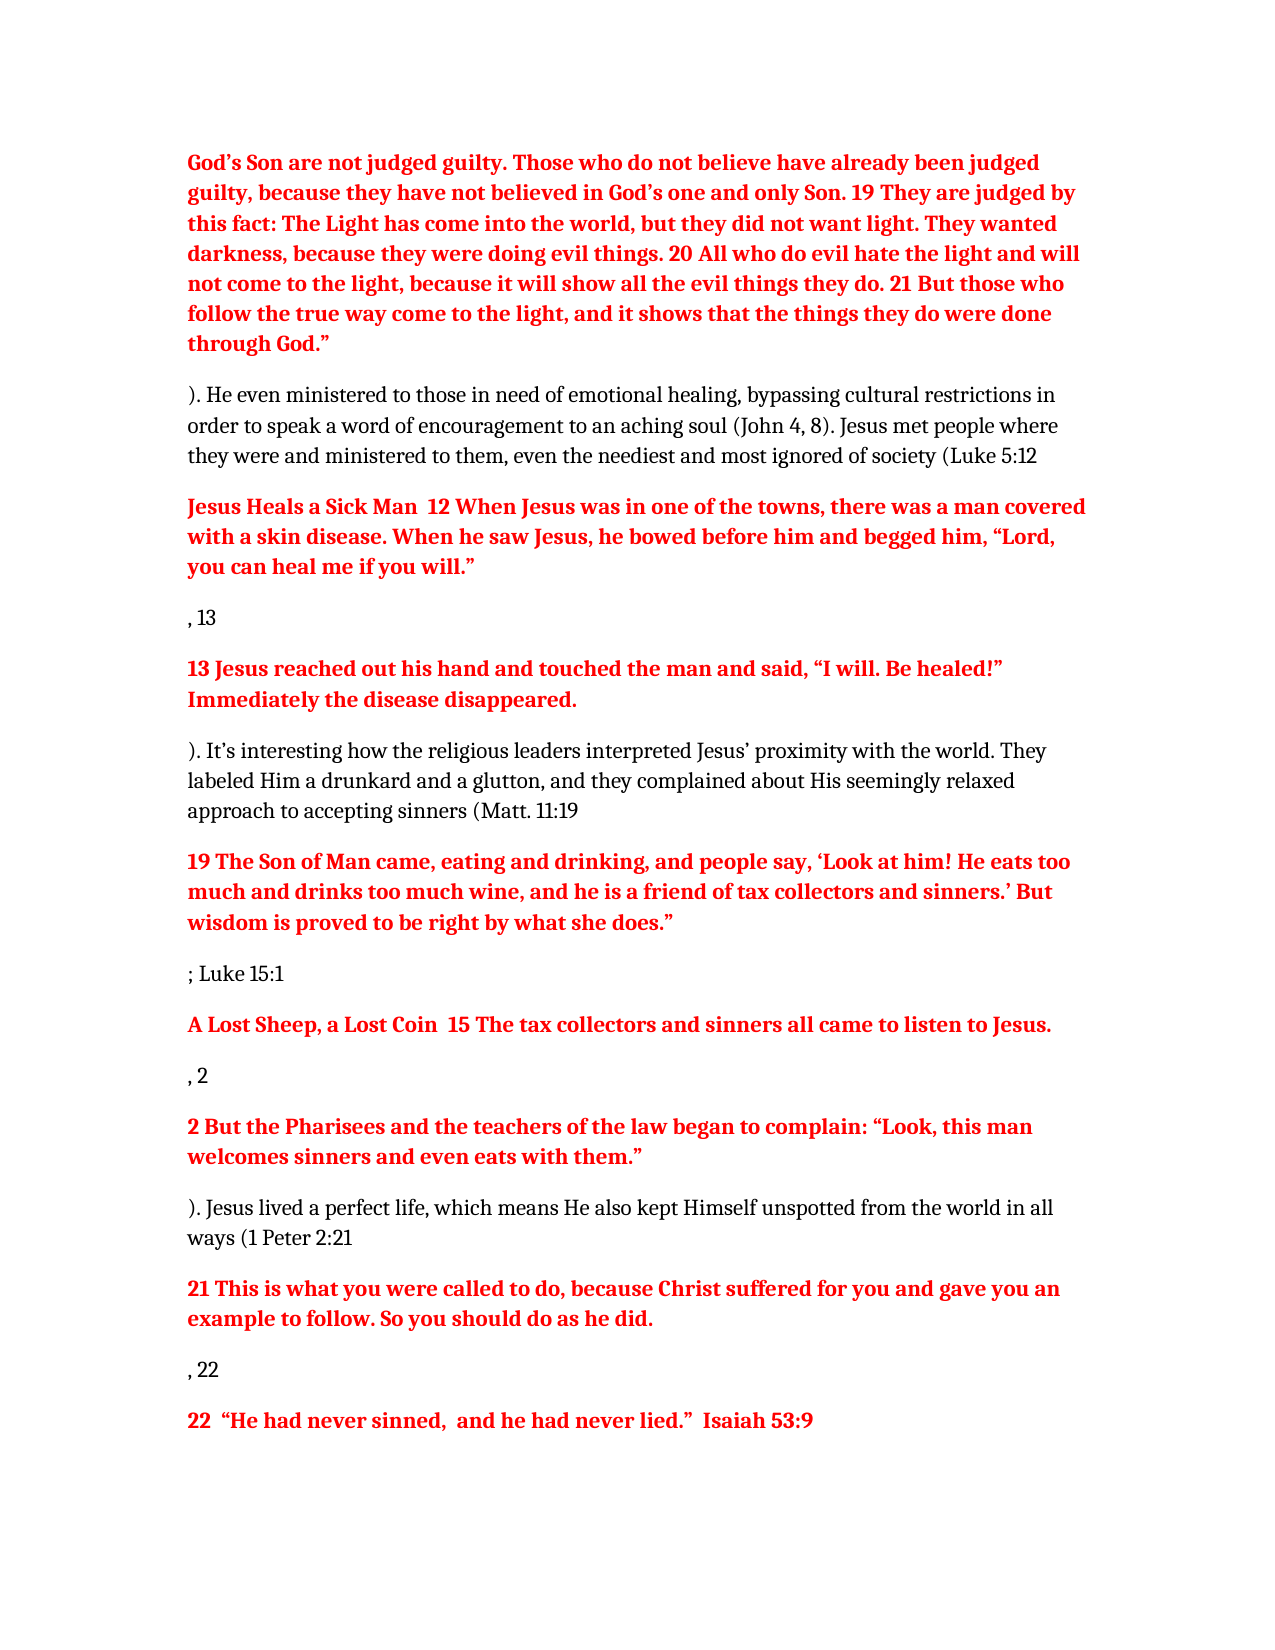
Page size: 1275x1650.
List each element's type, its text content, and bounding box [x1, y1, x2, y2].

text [187, 150, 1087, 358]
text , 13 [187, 605, 1087, 632]
text ). He even ministered to those in need of emotional healing, bypassing cultural restrictions in order to speak a word of encouragement to an aching soul (John 4, 8). Jesus met people where they were and ministered to them, even the neediest and most ignored of society (Luke 5:12 [187, 382, 1087, 469]
text ). Jesus lived a perfect life, which means He also kept Himself unspotted from the world in all ways (1 Peter 2:21 [187, 1195, 1087, 1251]
text 2 But the Pharisees and the teachers of the law began to complain: “Look, this man welcomes sinners and even eats with them.” [187, 1113, 1087, 1170]
text 19 The Son of Man came, eating and drinking, and people say, ‘Look at him! He eats too much and drinks too much wine, and he is a friend of tax collectors and sinners.’ But wisdom is proved to be right by what she does.” [187, 849, 1087, 936]
text A Lost Sheep, a Lost Coin 15 The tax collectors and sinners all came to listen to Jesus. [187, 1011, 1087, 1038]
text , 22 [187, 1357, 1087, 1384]
text Jesus Heals a Sick Man 12 When Jesus was in one of the towns, there was a man covered with a skin disease. When he saw Jesus, he bowed before him and begged him, “Lord, you can heal me if you will.” [187, 494, 1087, 581]
text 22 “He had never sinned, and he had never lied.” Isaiah 53:9 [187, 1408, 1087, 1435]
text ). It’s interesting how the religious leaders interpreted Jesus’ proximity with the world. They labeled Him a drunkard and a glutton, and they complained about His seemingly relaxed approach to accepting sinners (Matt. 11:19 [187, 737, 1087, 824]
text 21 This is what you were called to do, because Christ suffered for you and gave you an example to follow. So you should do as he did. [187, 1276, 1087, 1333]
text ; Luke 15:1 [187, 960, 1087, 987]
text , 2 [187, 1062, 1087, 1089]
text 13 Jesus reached out his hand and touched the man and said, “I will. Be healed!” Immediately the disease disappeared. [187, 656, 1087, 713]
